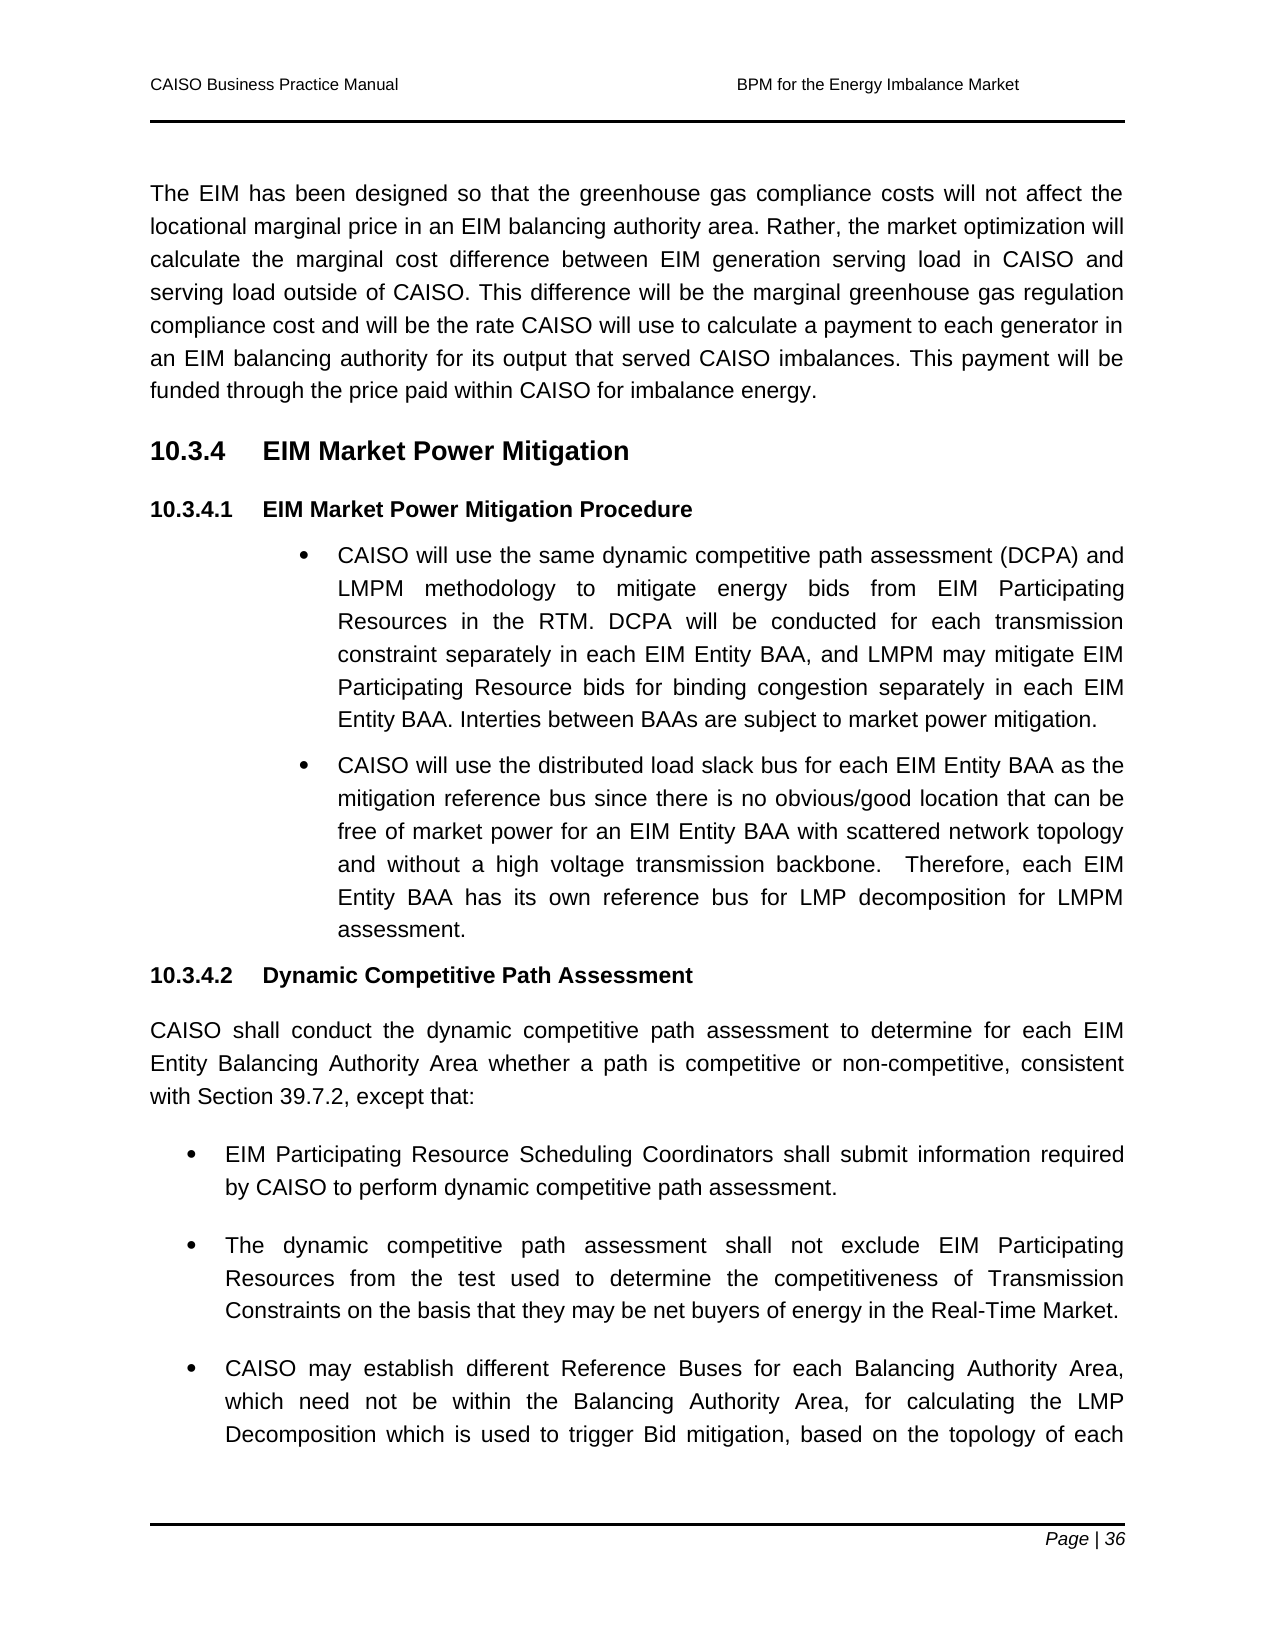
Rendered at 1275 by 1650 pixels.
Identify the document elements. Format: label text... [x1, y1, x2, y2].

list CAISO will use the same dynamic competitive path assessment (DCPA) and LMPM methodology to mitigate energy bids from EIM Participating Resources in the RTM. DCPA will be conducted for each transmission constraint separately in each EIM Entity BAA, and LMPM may mitigate EIM Participating Resource bids for binding congestion separately in each EIM Entity BAA. Interties between BAAs are subject to market power mitigation. [300, 542, 1125, 733]
text CAISO shall conduct the dynamic competitive path assessment to determine for each EIM Entity Balancing Authority Area whether a path is competitive or non-competitive, consistent with Section 39.7.2, except that: [150, 1017, 1125, 1109]
list The dynamic competitive path assessment shall not exclude EIM Participating Resources from the test used to determine the competitiveness of Transmission Constraints on the basis that they may be net buyers of energy in the Real-Time Market. [187, 1232, 1125, 1324]
list CAISO will use the distributed load slack bus for each EIM Entity BAA as the mitigation reference bus since there is no obvious/good location that can be free of market power for an EIM Entity BAA with scattered network topology and without a high voltage transmission backbone. Therefore, each EIM Entity BAA has its own reference bus for LMP decomposition for LMPM assessment. [300, 752, 1125, 943]
subtitle Dynamic Competitive Path Assessment [150, 962, 1125, 988]
subtitle EIM Market Power Mitigation Procedure [150, 496, 1125, 523]
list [187, 1355, 1125, 1447]
list EIM Participating Resource Scheduling Coordinators shall submit information required by CAISO to perform dynamic competitive path assessment. [187, 1141, 1125, 1200]
text The EIM has been designed so that the greenhouse gas compliance costs will not affect the locational marginal price in an EIM balancing authority area. Rather, the market optimization will calculate the marginal cost difference between EIM generation serving load in CAISO and serving load outside of CAISO. This difference will be the marginal greenhouse gas regulation compliance cost and will be the rate CAISO will use to calculate a payment to each generator in an EIM balancing authority for its output that served CAISO imbalances. This payment will be funded through the price paid within CAISO for imbalance energy. [150, 180, 1125, 404]
subtitle EIM Market Power Mitigation [150, 435, 1125, 467]
